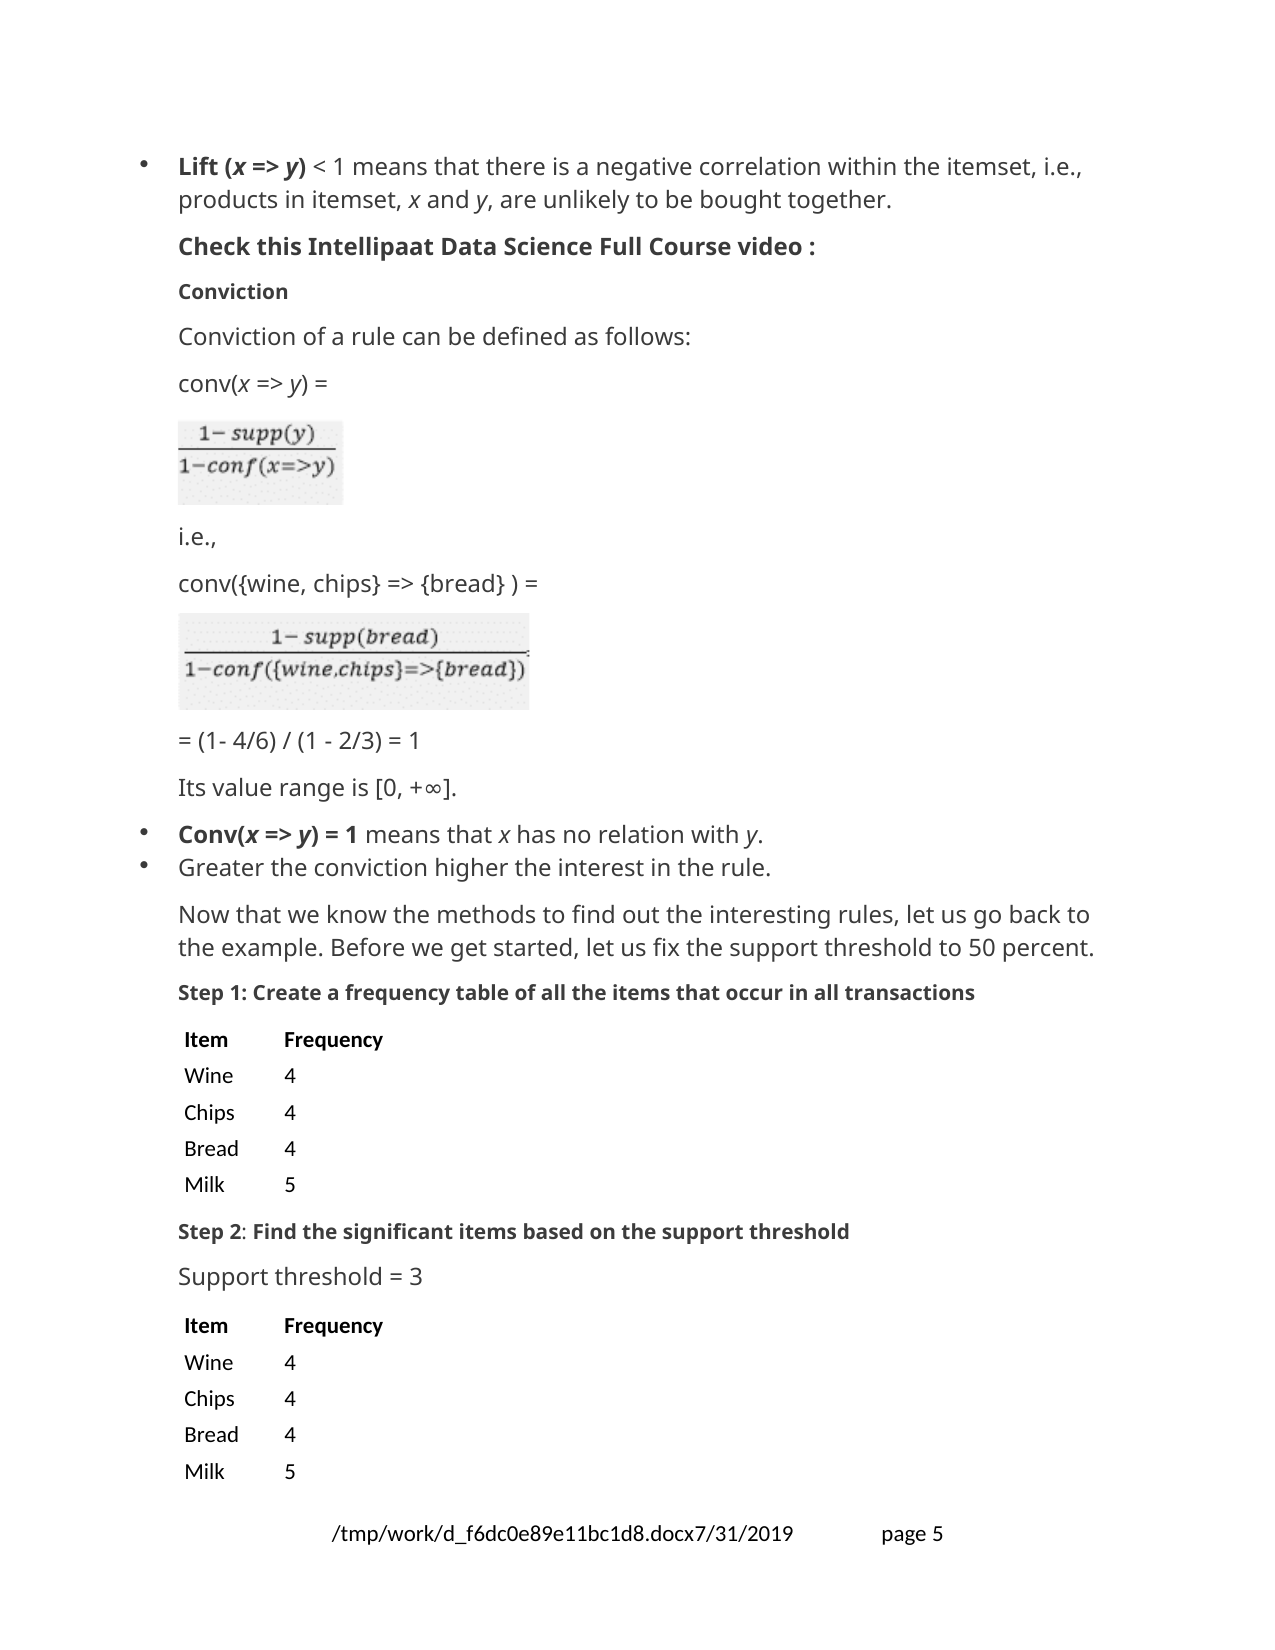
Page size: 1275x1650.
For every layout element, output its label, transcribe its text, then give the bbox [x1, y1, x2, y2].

table_cell Chips [178, 1380, 278, 1416]
list Lift (x => y) < 1 means that there is a negative correlation within the itemset, i.e., products in itemset, x and y, are unlikely to be bought together. [140, 150, 1125, 215]
table_cell 4 [278, 1416, 401, 1453]
text Conviction of a rule can be defined as follows: [178, 320, 1125, 353]
text = (1- 4/6) / (1 - 2/3) = 1 [178, 724, 1125, 756]
table_cell Milk [178, 1453, 278, 1489]
text conv({wine, chips} => {bread} ) = [178, 567, 1125, 599]
table_cell Bread [178, 1130, 278, 1166]
text Now that we know the methods to find out the interesting rules, let us go back to the example. Before we get started, let us fix the support threshold to 50 percent. [178, 898, 1125, 963]
table_header Frequency [278, 1021, 401, 1057]
table_header Frequency [278, 1308, 401, 1344]
list Conv(x => y) = 1 means that x has no relation with y. [140, 818, 1125, 851]
table_cell 4 [278, 1057, 401, 1093]
text conv(x => y) = [178, 367, 1125, 400]
table_cell Milk [178, 1166, 278, 1203]
text Conviction [178, 277, 1125, 305]
table_cell 5 [278, 1166, 401, 1203]
table_cell 4 [278, 1344, 401, 1380]
table_cell Wine [178, 1344, 278, 1380]
table_cell Chips [178, 1094, 278, 1130]
table_cell Bread [178, 1416, 278, 1453]
table_cell 4 [278, 1094, 401, 1130]
text Its value range is [0, +∞]. [178, 771, 1125, 804]
picture [177, 414, 347, 505]
picture [177, 613, 530, 710]
table_header Item [178, 1308, 278, 1344]
text Step 2: Find the significant items based on the support threshold [178, 1217, 1125, 1246]
table_cell 4 [278, 1130, 401, 1166]
text Support threshold = 3 [178, 1260, 1125, 1293]
text i.e., [178, 519, 1125, 552]
table_header Item [178, 1021, 278, 1057]
list Greater the conviction higher the interest in the rule. [140, 851, 1125, 883]
text Step 1: Create a frequency table of all the items that occur in all transactions [178, 978, 1125, 1006]
table_cell 4 [278, 1380, 401, 1416]
text Check this Intellipaat Data Science Full Course video : [178, 230, 1125, 262]
table_cell Wine [178, 1057, 278, 1093]
table_cell 5 [278, 1453, 401, 1489]
